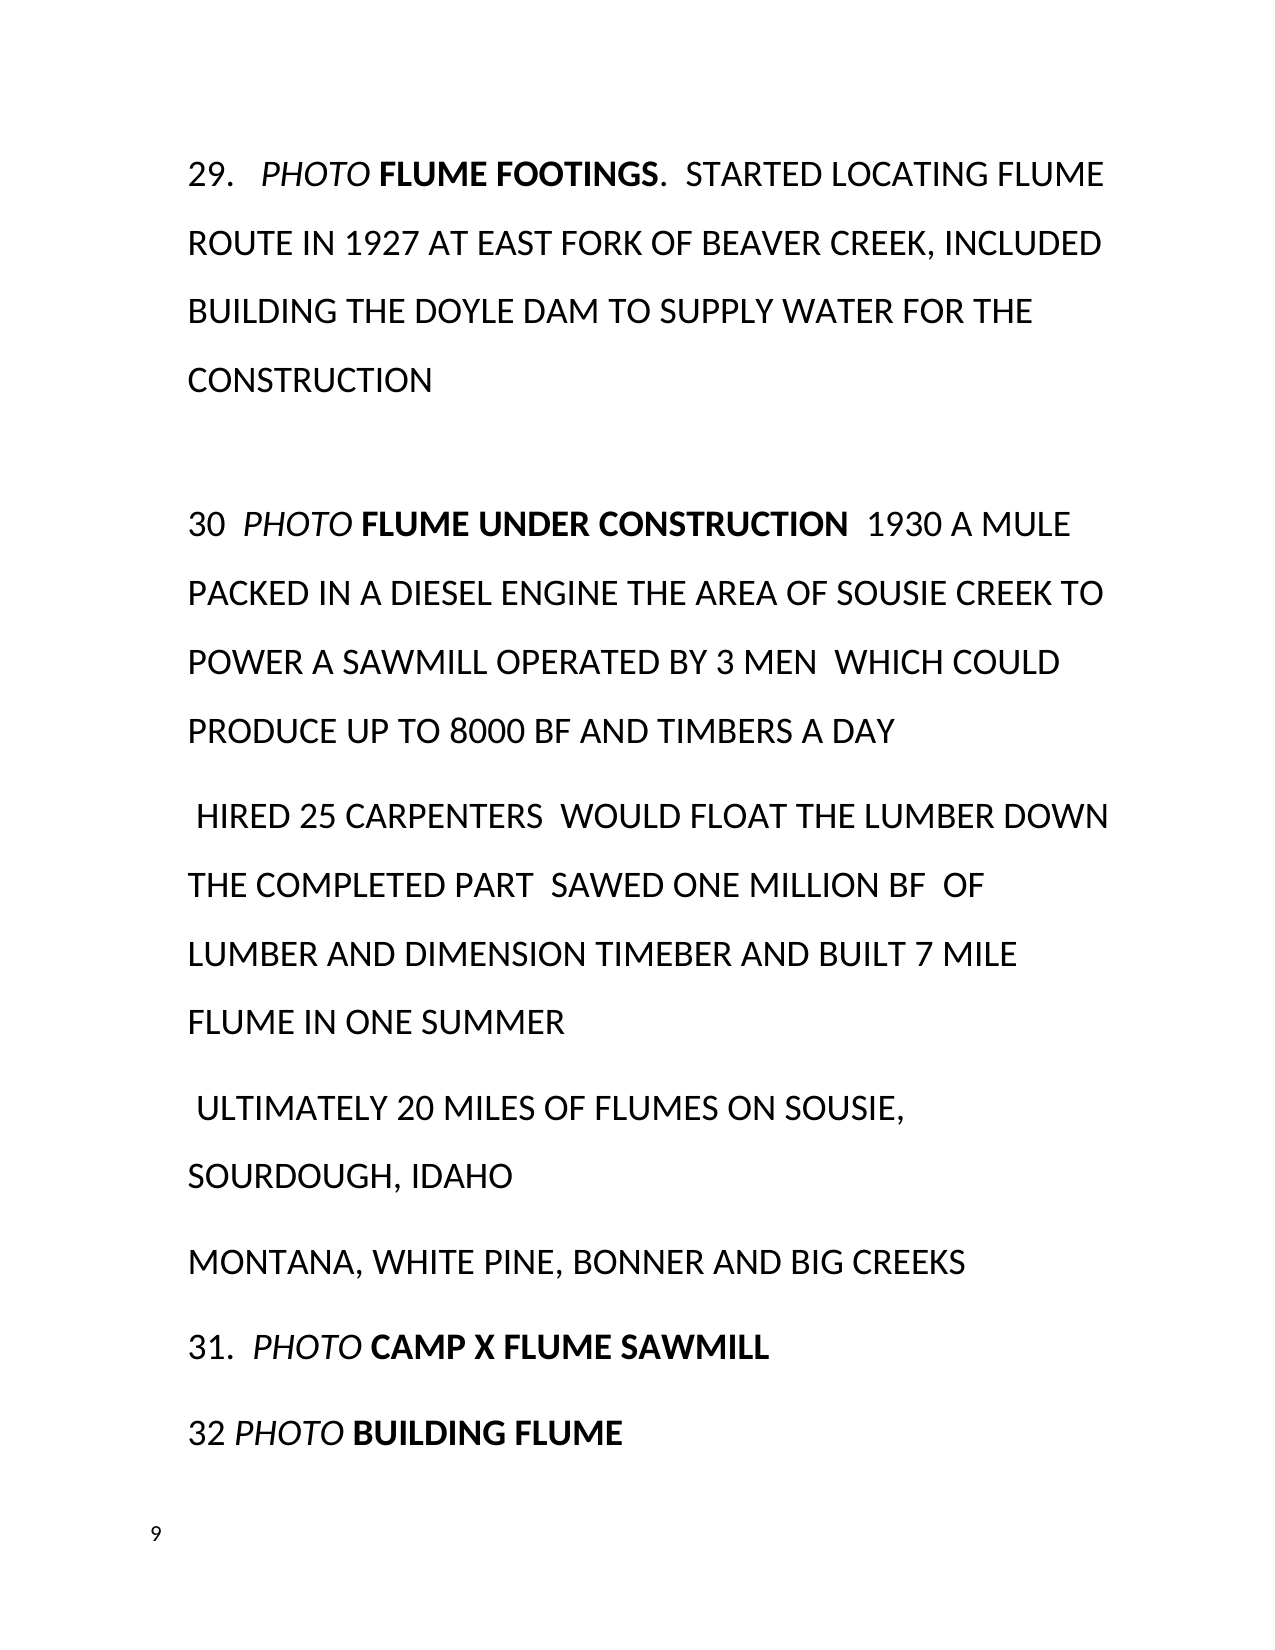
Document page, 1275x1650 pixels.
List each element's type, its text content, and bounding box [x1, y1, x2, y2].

text 31. PHOTO CAMP X FLUME SAWMILL [187, 1323, 1125, 1369]
text ULTIMATELY 20 MILES OF FLUMES ON SOUSIE, SOURDOUGH, IDAHO [187, 1084, 1125, 1198]
text 32 PHOTO BUILDING FLUME [187, 1409, 1125, 1454]
text HIRED 25 CARPENTERS WOULD FLOAT THE LUMBER DOWN THE COMPLETED PART SAWED ONE MILLION BF OF LUMBER AND DIMENSION TIMEBER AND BUILT 7 MILE FLUME IN ONE SUMMER [187, 792, 1125, 1044]
text 29. PHOTO FLUME FOOTINGS. STARTED LOCATING FLUME ROUTE IN 1927 AT EAST FORK OF BEAVER CREEK, INCLUDED BUILDING THE DOYLE DAM TO SUPPLY WATER FOR THE CONSTRUCTION [187, 150, 1125, 402]
text MONTANA, WHITE PINE, BONNER AND BIG CREEKS [187, 1238, 1125, 1284]
text 30 PHOTO FLUME UNDER CONSTRUCTION 1930 A MULE PACKED IN A DIESEL ENGINE THE AREA OF SOUSIE CREEK TO POWER A SAWMILL OPERATED BY 3 MEN WHICH COULD PRODUCE UP TO 8000 BF AND TIMBERS A DAY [187, 500, 1125, 752]
